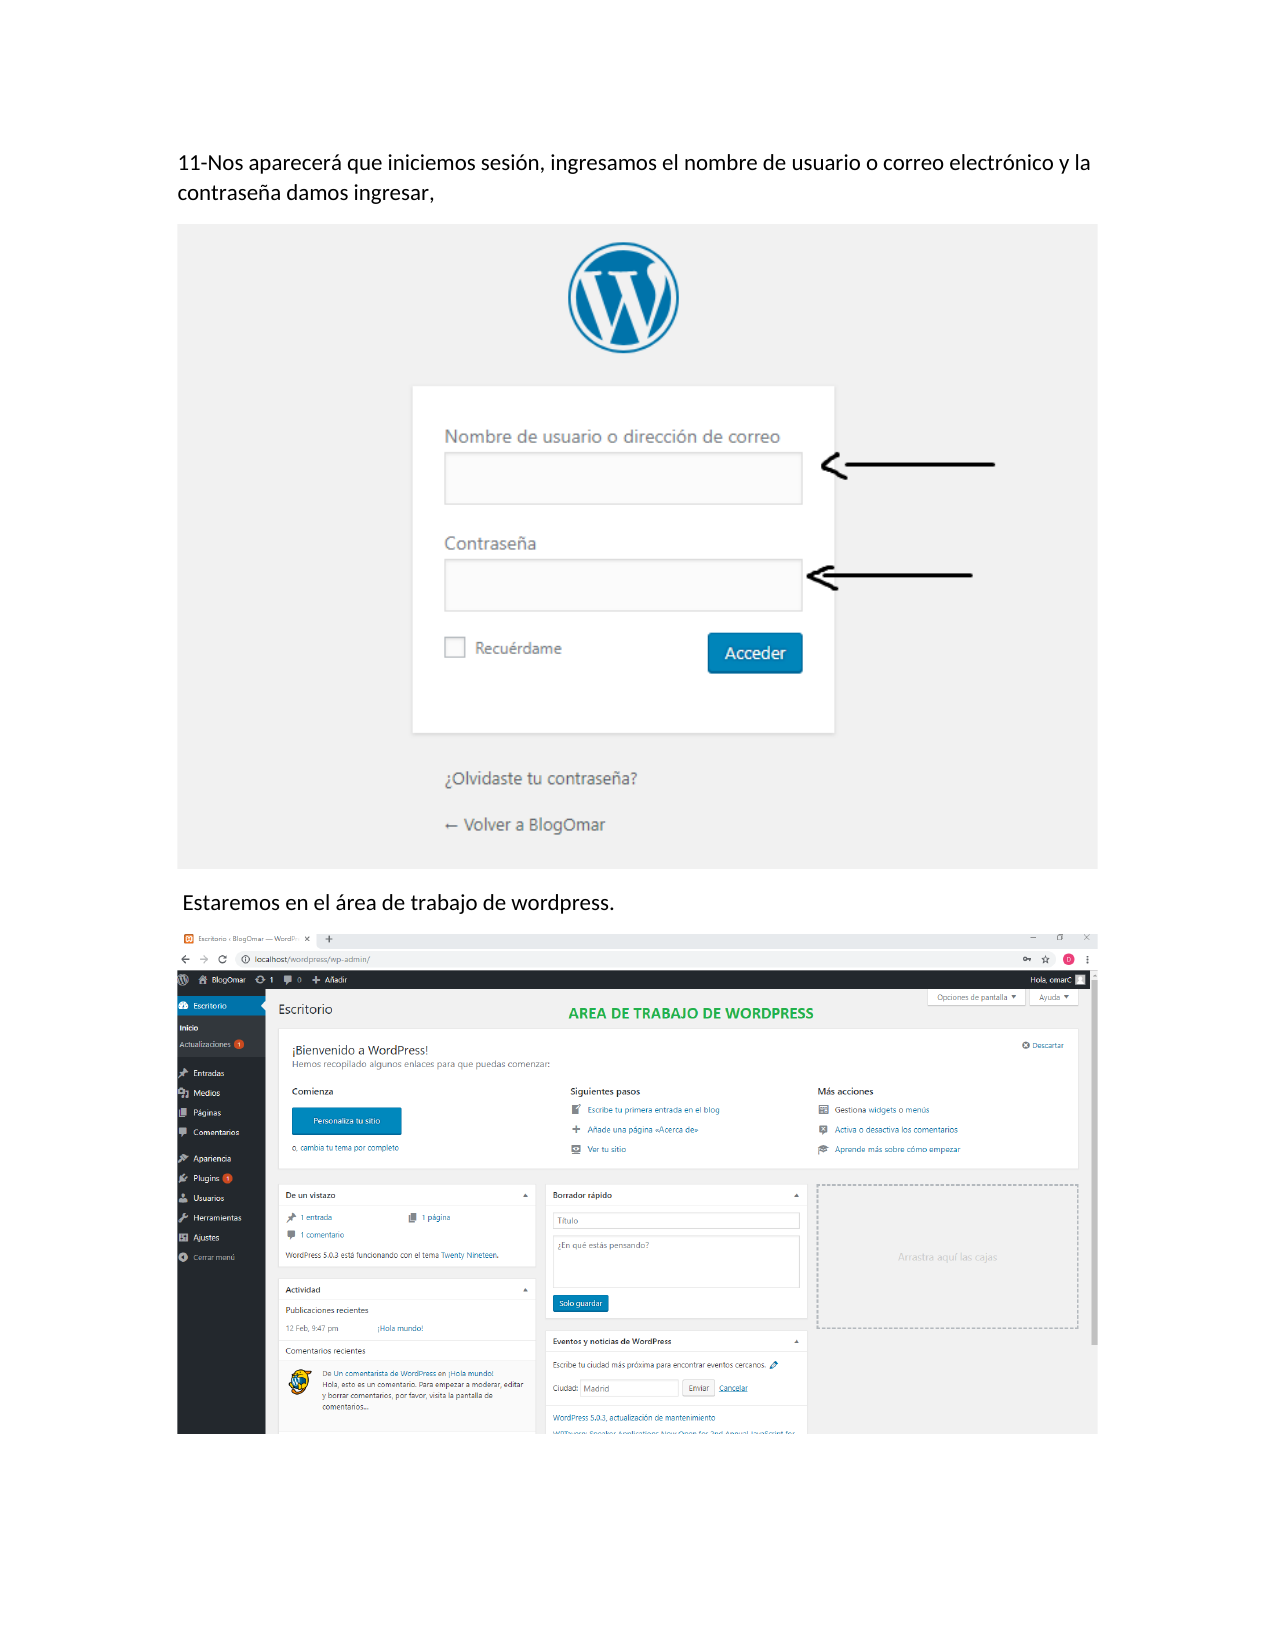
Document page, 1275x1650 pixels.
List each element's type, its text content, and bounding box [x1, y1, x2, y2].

picture [177, 224, 1098, 869]
text Estaremos en el área de trabajo de wordpress. [177, 888, 1098, 916]
picture [177, 1002, 188, 1008]
picture [177, 934, 1098, 1434]
text 11-Nos aparecerá que iniciemos sesión, ingresamos el nombre de usuario o correo electrónico y la contraseña damos ingresar, [177, 148, 1098, 206]
